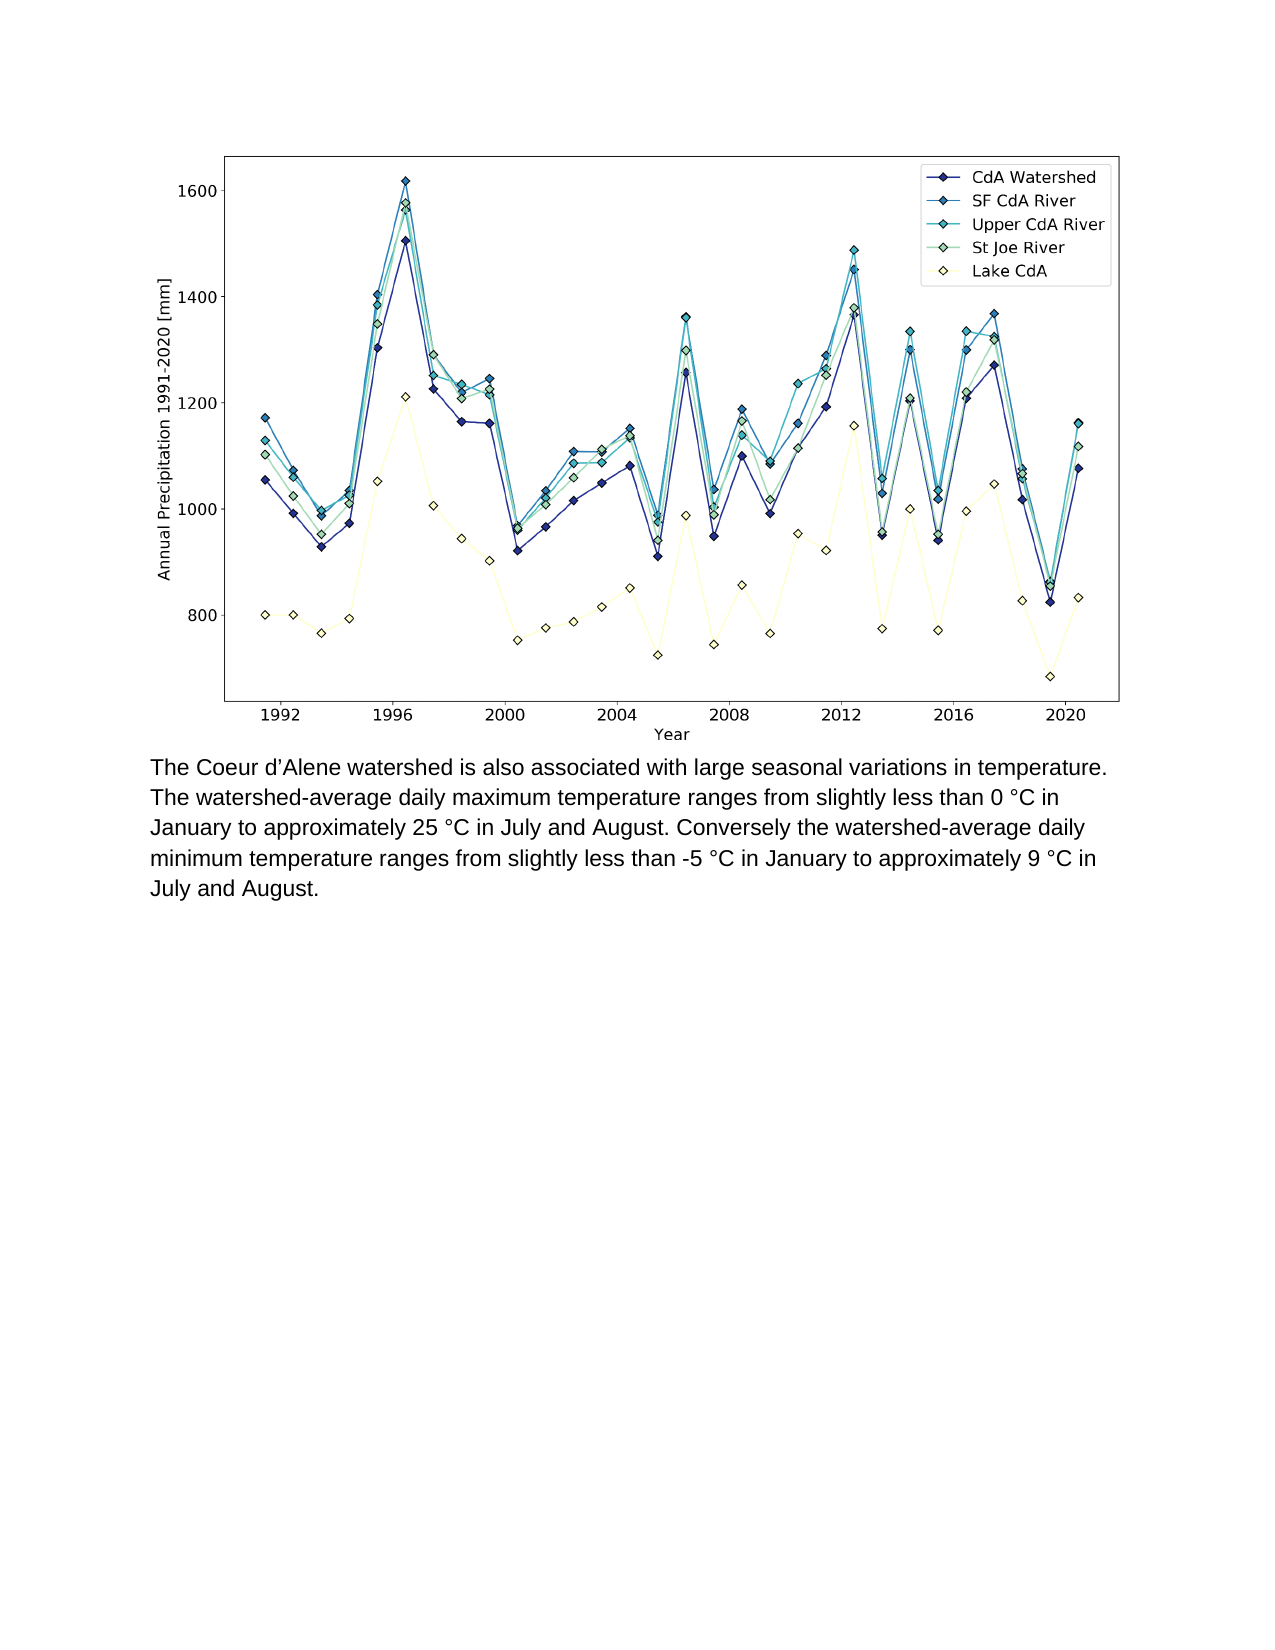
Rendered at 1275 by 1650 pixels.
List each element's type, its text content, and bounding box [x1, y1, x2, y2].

text The Coeur d’Alene watershed is also associated with large seasonal variations in temperature. The watershed-average daily maximum temperature ranges from slightly less than 0 °C in January to approximately 25 °C in July and August. Conversely the watershed-average daily minimum temperature ranges from slightly less than -5 °C in January to approximately 9 °C in July and August. [150, 754, 1125, 901]
picture [150, 150, 1125, 750]
